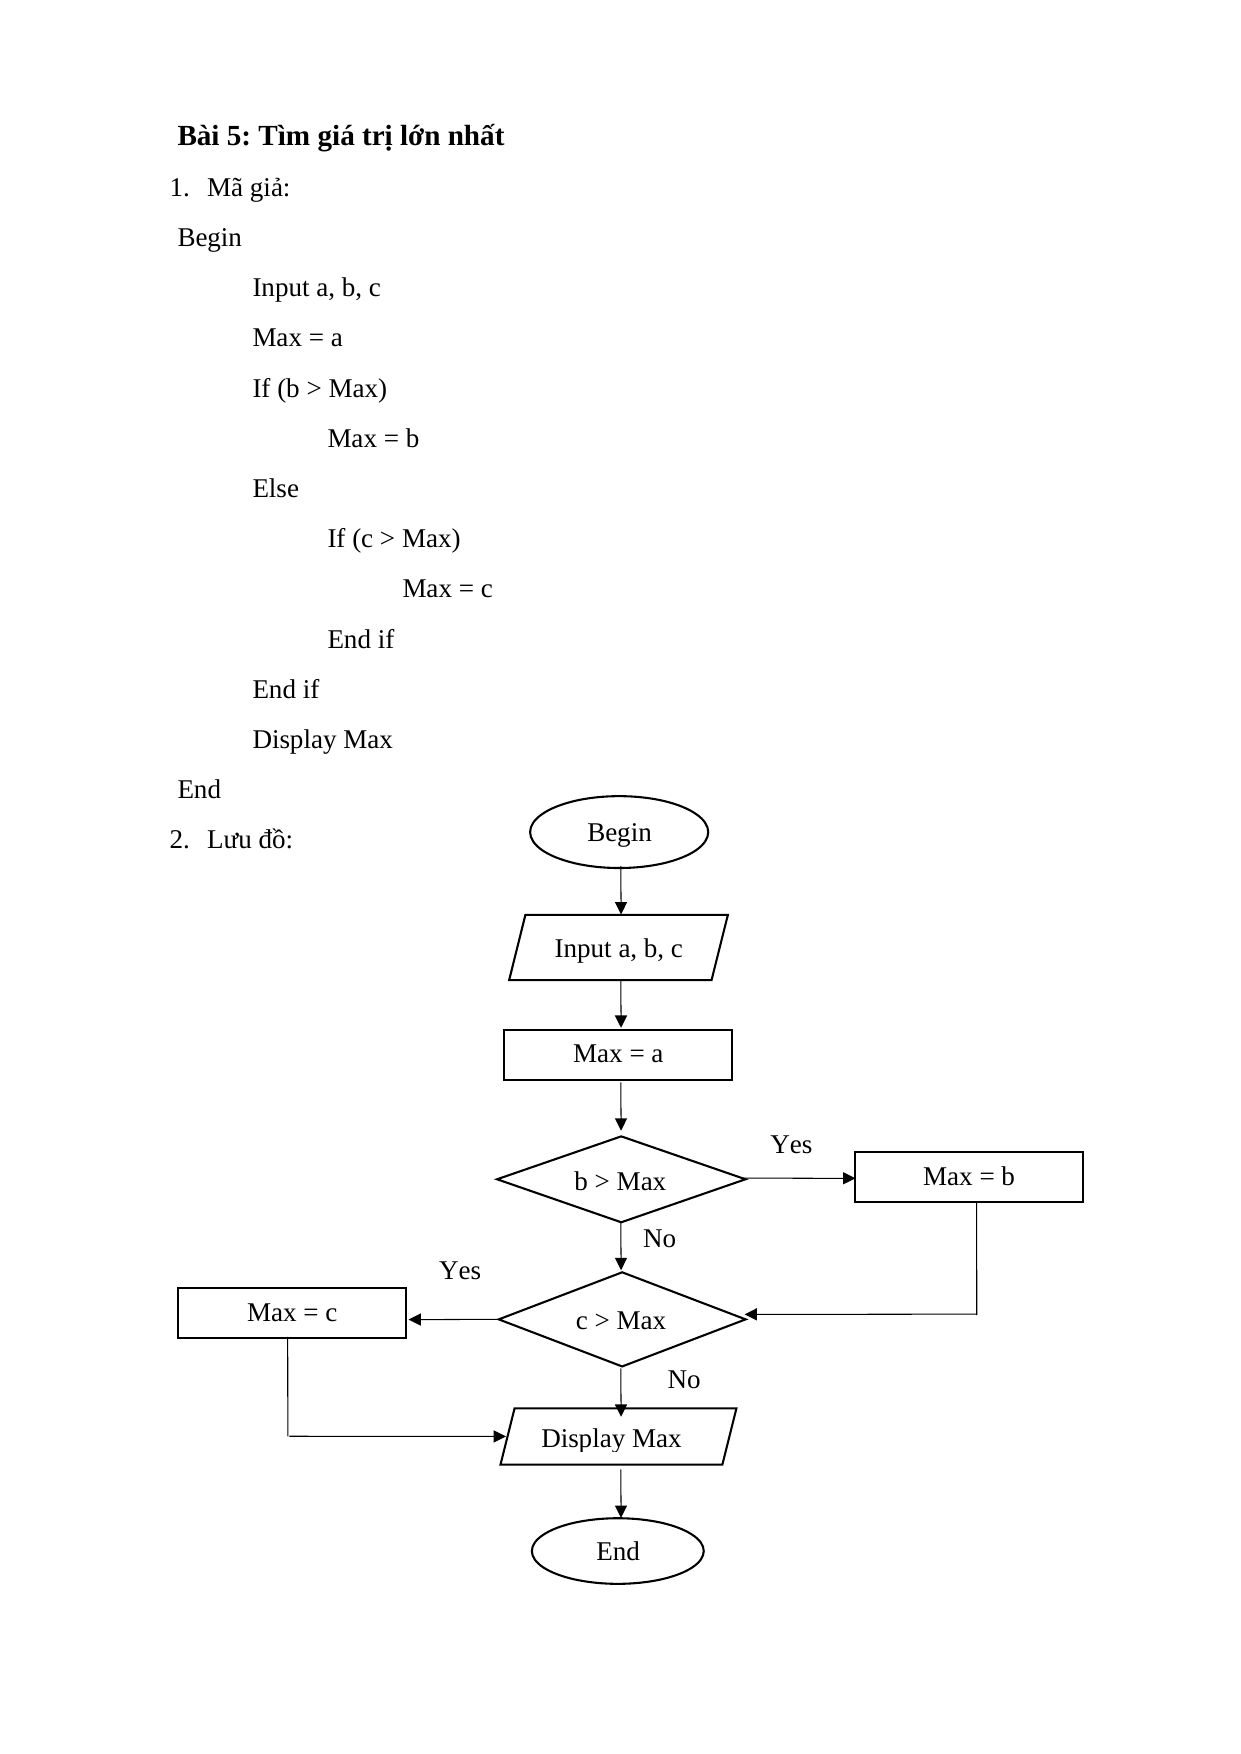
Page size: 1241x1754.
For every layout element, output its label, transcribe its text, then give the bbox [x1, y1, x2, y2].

list Lưu đồ: [169, 824, 546, 855]
text End if [177, 673, 1122, 704]
list Lưu đồ: [692, 824, 1122, 855]
text Bài 5: Tìm giá trị lớn nhất [177, 118, 1122, 152]
text Else [177, 472, 1122, 503]
text If (c > Max) [252, 522, 1122, 553]
text Begin [177, 221, 1122, 252]
text Max = b [177, 422, 1122, 453]
text If (b > Max) [177, 372, 1122, 403]
text Display Max [177, 723, 1122, 754]
text Max = a [177, 322, 1122, 353]
list Mã giả: [169, 171, 1122, 202]
text End [177, 773, 1122, 804]
text End if [177, 623, 1122, 654]
text Input a, b, c [177, 271, 1122, 302]
text Max = c [177, 573, 1122, 604]
